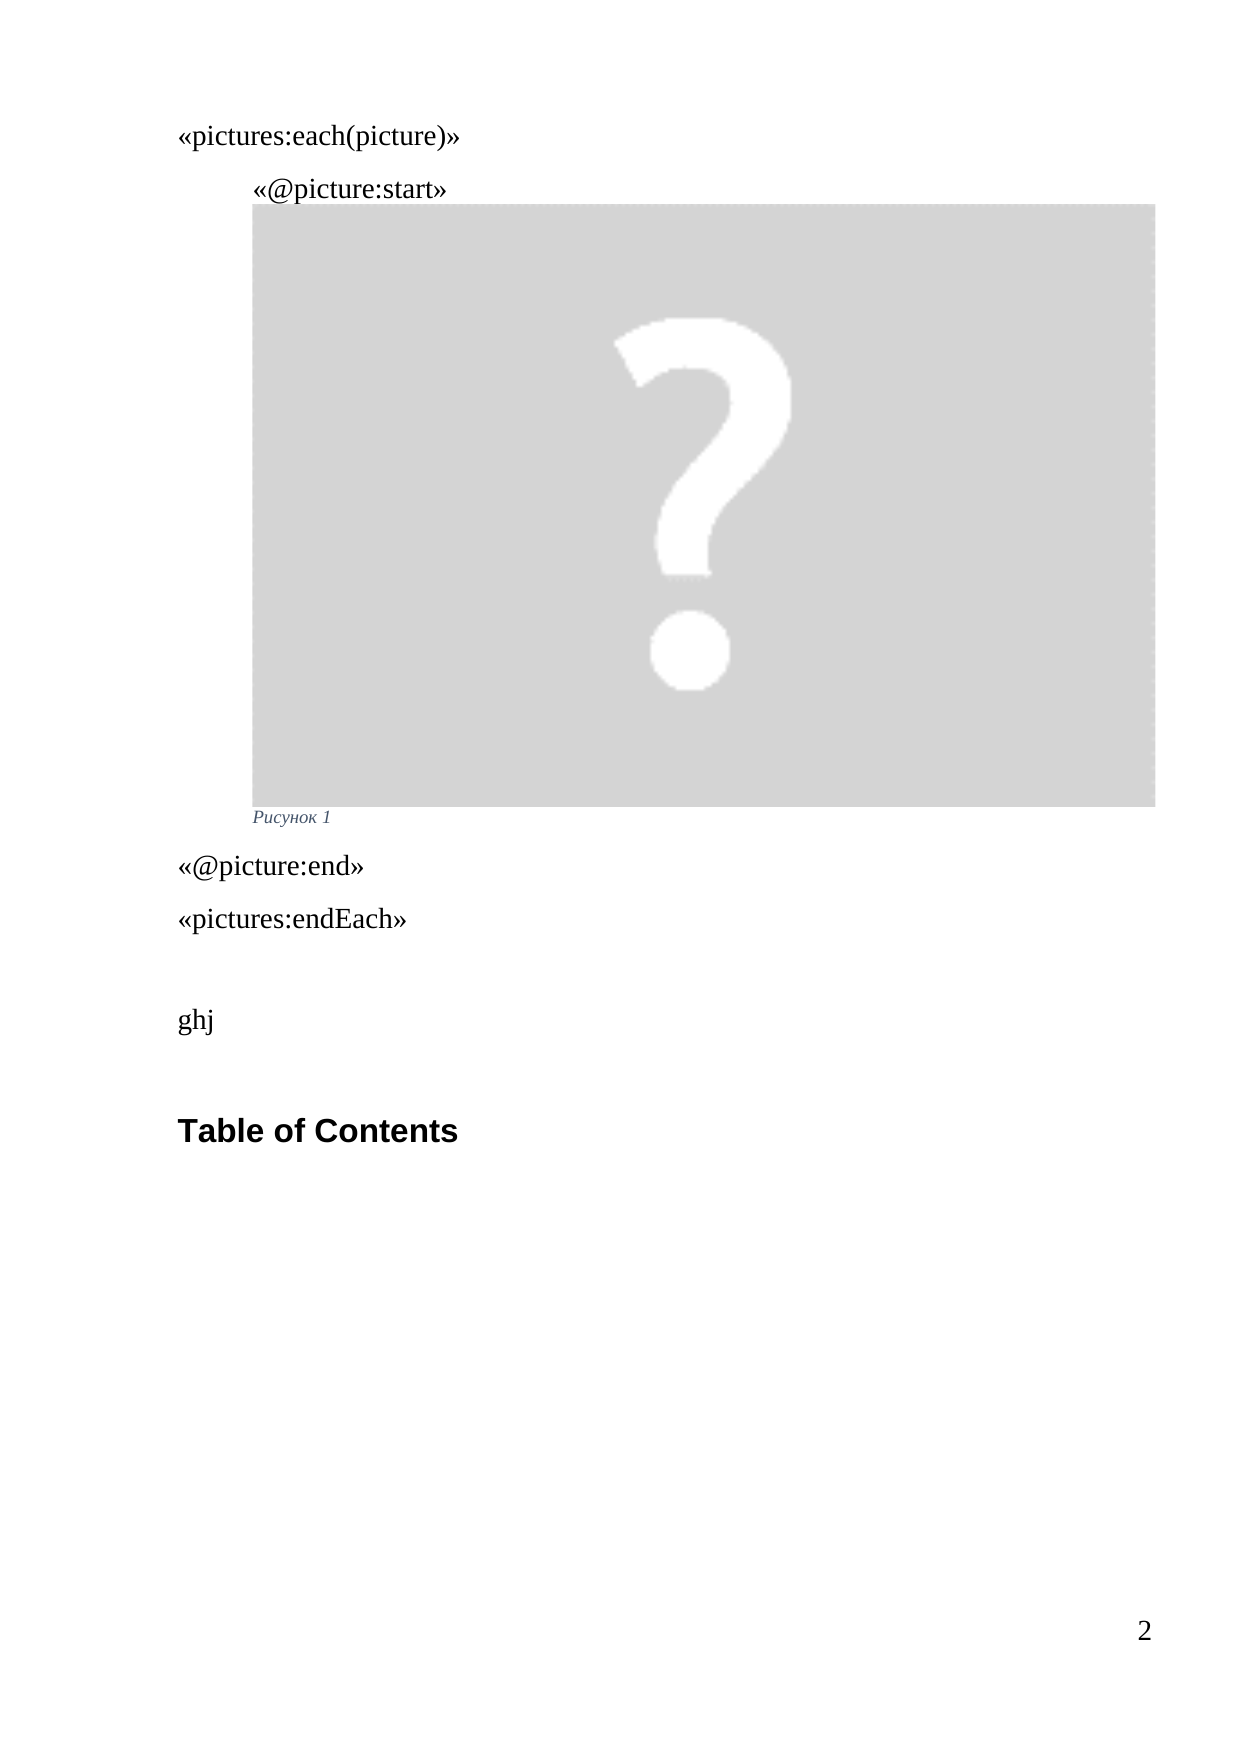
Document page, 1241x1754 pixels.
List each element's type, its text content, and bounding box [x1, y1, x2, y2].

text «pictures:endEach» [177, 901, 1152, 935]
text «pictures:each(picture)» [177, 118, 1152, 152]
text Рисунок 1 [177, 806, 1152, 828]
picture [252, 204, 1156, 807]
text «@picture:start» [177, 171, 1152, 204]
text «@picture:end» [177, 848, 1152, 882]
text ghj [177, 1002, 1152, 1035]
